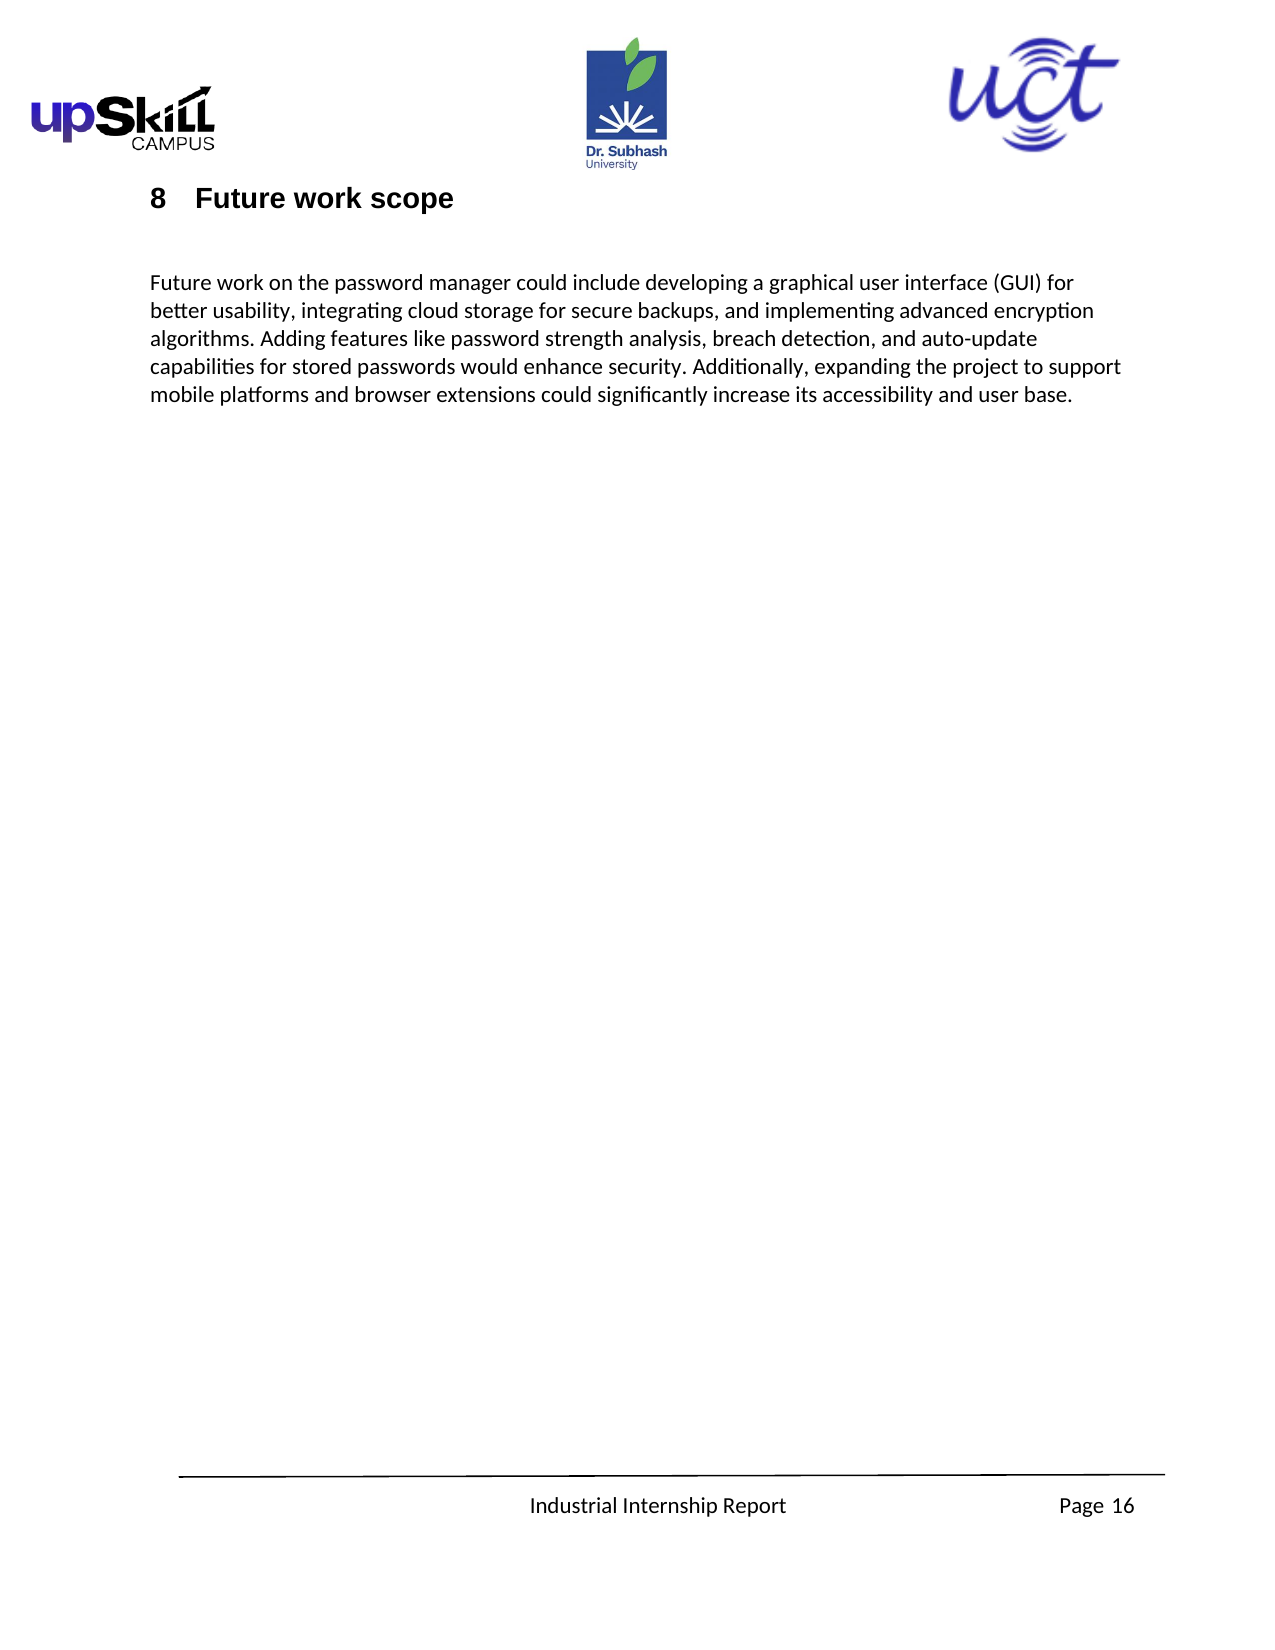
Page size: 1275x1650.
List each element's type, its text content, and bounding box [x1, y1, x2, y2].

picture [566, 37, 688, 170]
picture [0, 73, 246, 154]
text Future work on the password manager could include developing a graphical user interface (GUI) for better usability, integrating cloud storage for secure backups, and implementing advanced encryption algorithms. Adding features like password strength analysis, breach detection, and auto-update capabilities for stored passwords would enhance security. Additionally, expanding the project to support mobile platforms and browser extensions could significantly increase its accessibility and user base. [150, 268, 1134, 408]
subtitle Future work scope [150, 181, 1134, 215]
picture [946, 28, 1125, 154]
